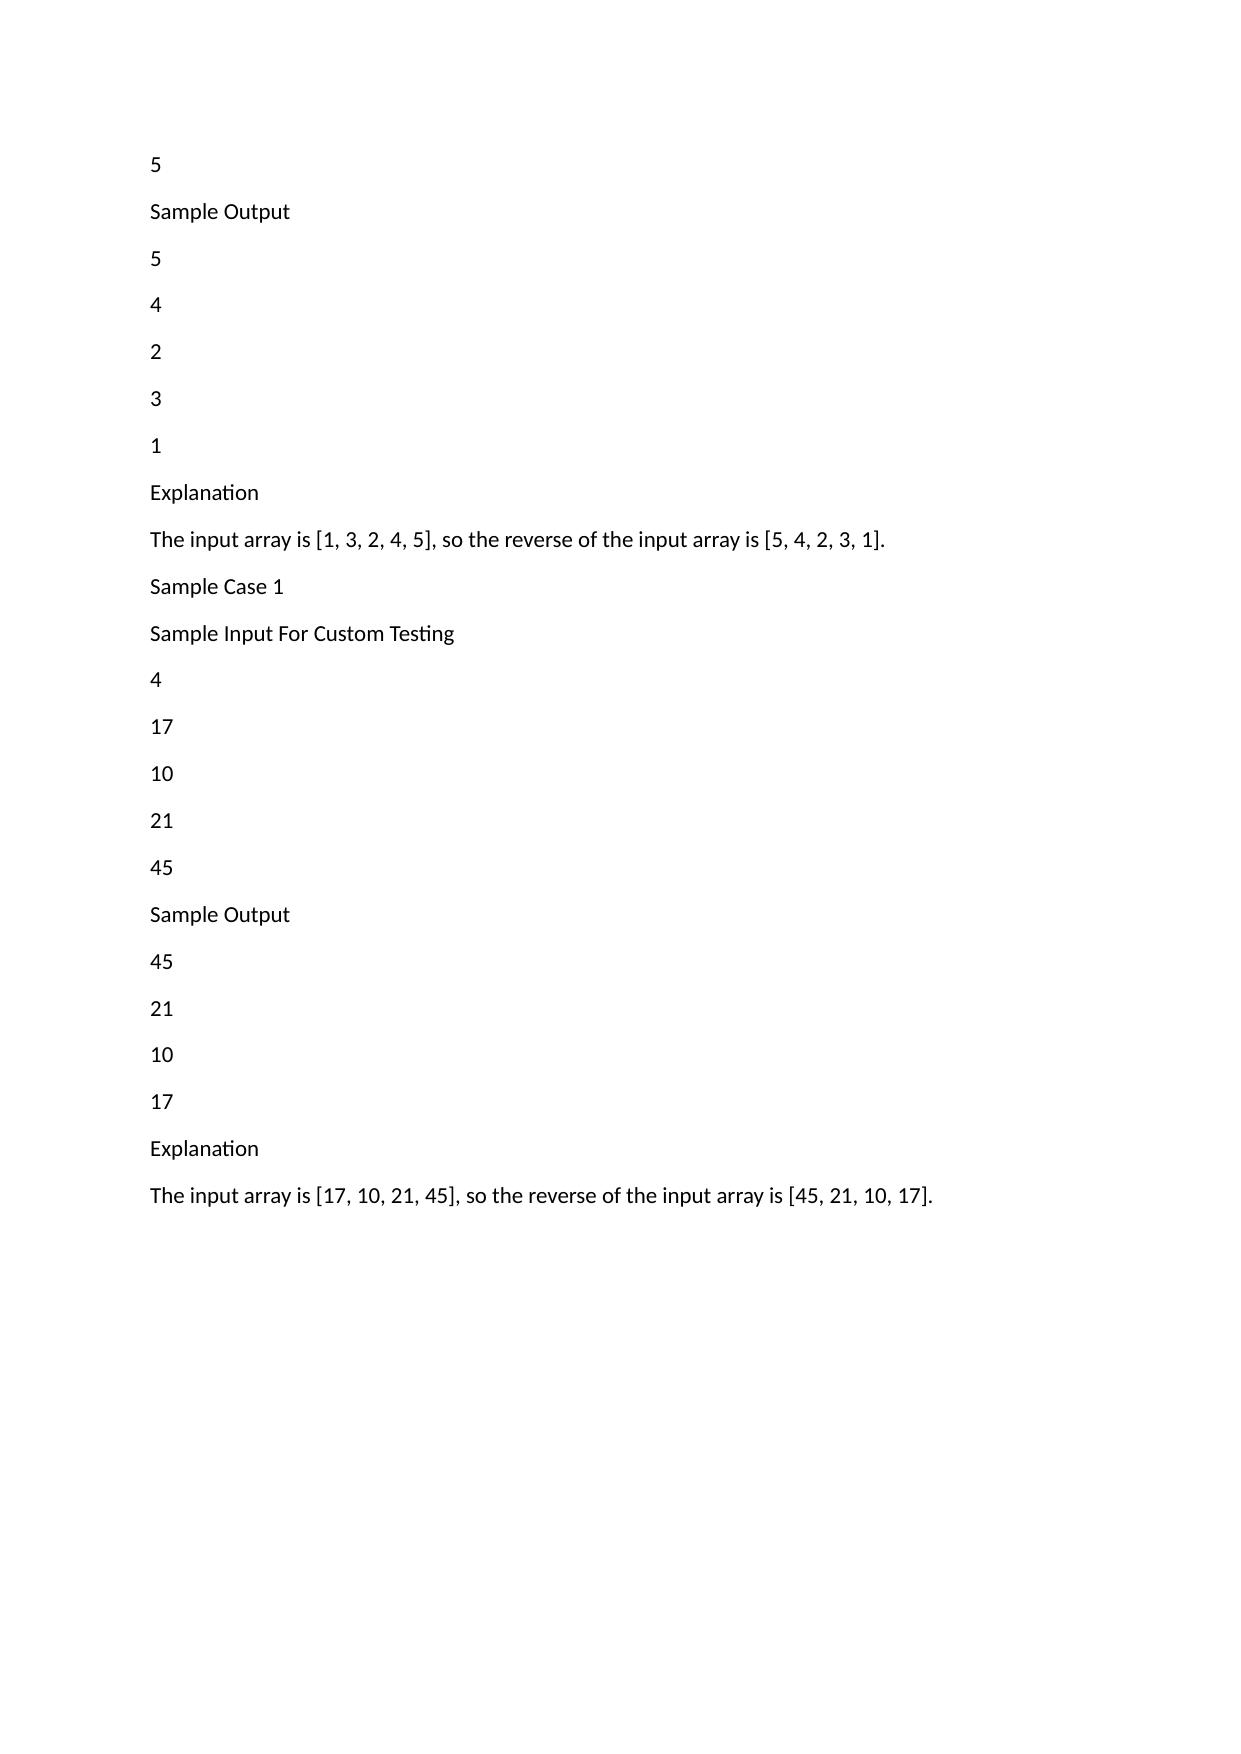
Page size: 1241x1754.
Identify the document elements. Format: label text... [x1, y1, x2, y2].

text 4 [150, 666, 1090, 694]
text 45 [150, 947, 1090, 975]
text 1 [150, 431, 1090, 459]
text Sample Output [150, 900, 1090, 928]
text 4 [150, 291, 1090, 319]
text 17 [150, 1087, 1090, 1116]
text The input array is [17, 10, 21, 45], so the reverse of the input array is [45, 21, 10, 17]. [150, 1181, 1090, 1209]
text Sample Input For Custom Testing [150, 619, 1090, 647]
text Explanation [150, 478, 1090, 506]
text 10 [150, 1041, 1090, 1069]
text 17 [150, 712, 1090, 741]
text 3 [150, 384, 1090, 412]
text 5 [150, 150, 1090, 178]
text 21 [150, 806, 1090, 834]
text Sample Output [150, 197, 1090, 225]
text 5 [150, 244, 1090, 272]
text Explanation [150, 1134, 1090, 1162]
text 45 [150, 853, 1090, 881]
text 21 [150, 994, 1090, 1022]
text Sample Case 1 [150, 572, 1090, 600]
text The input array is [1, 3, 2, 4, 5], so the reverse of the input array is [5, 4, 2, 3, 1]. [150, 525, 1090, 553]
text 2 [150, 337, 1090, 366]
text 10 [150, 759, 1090, 787]
